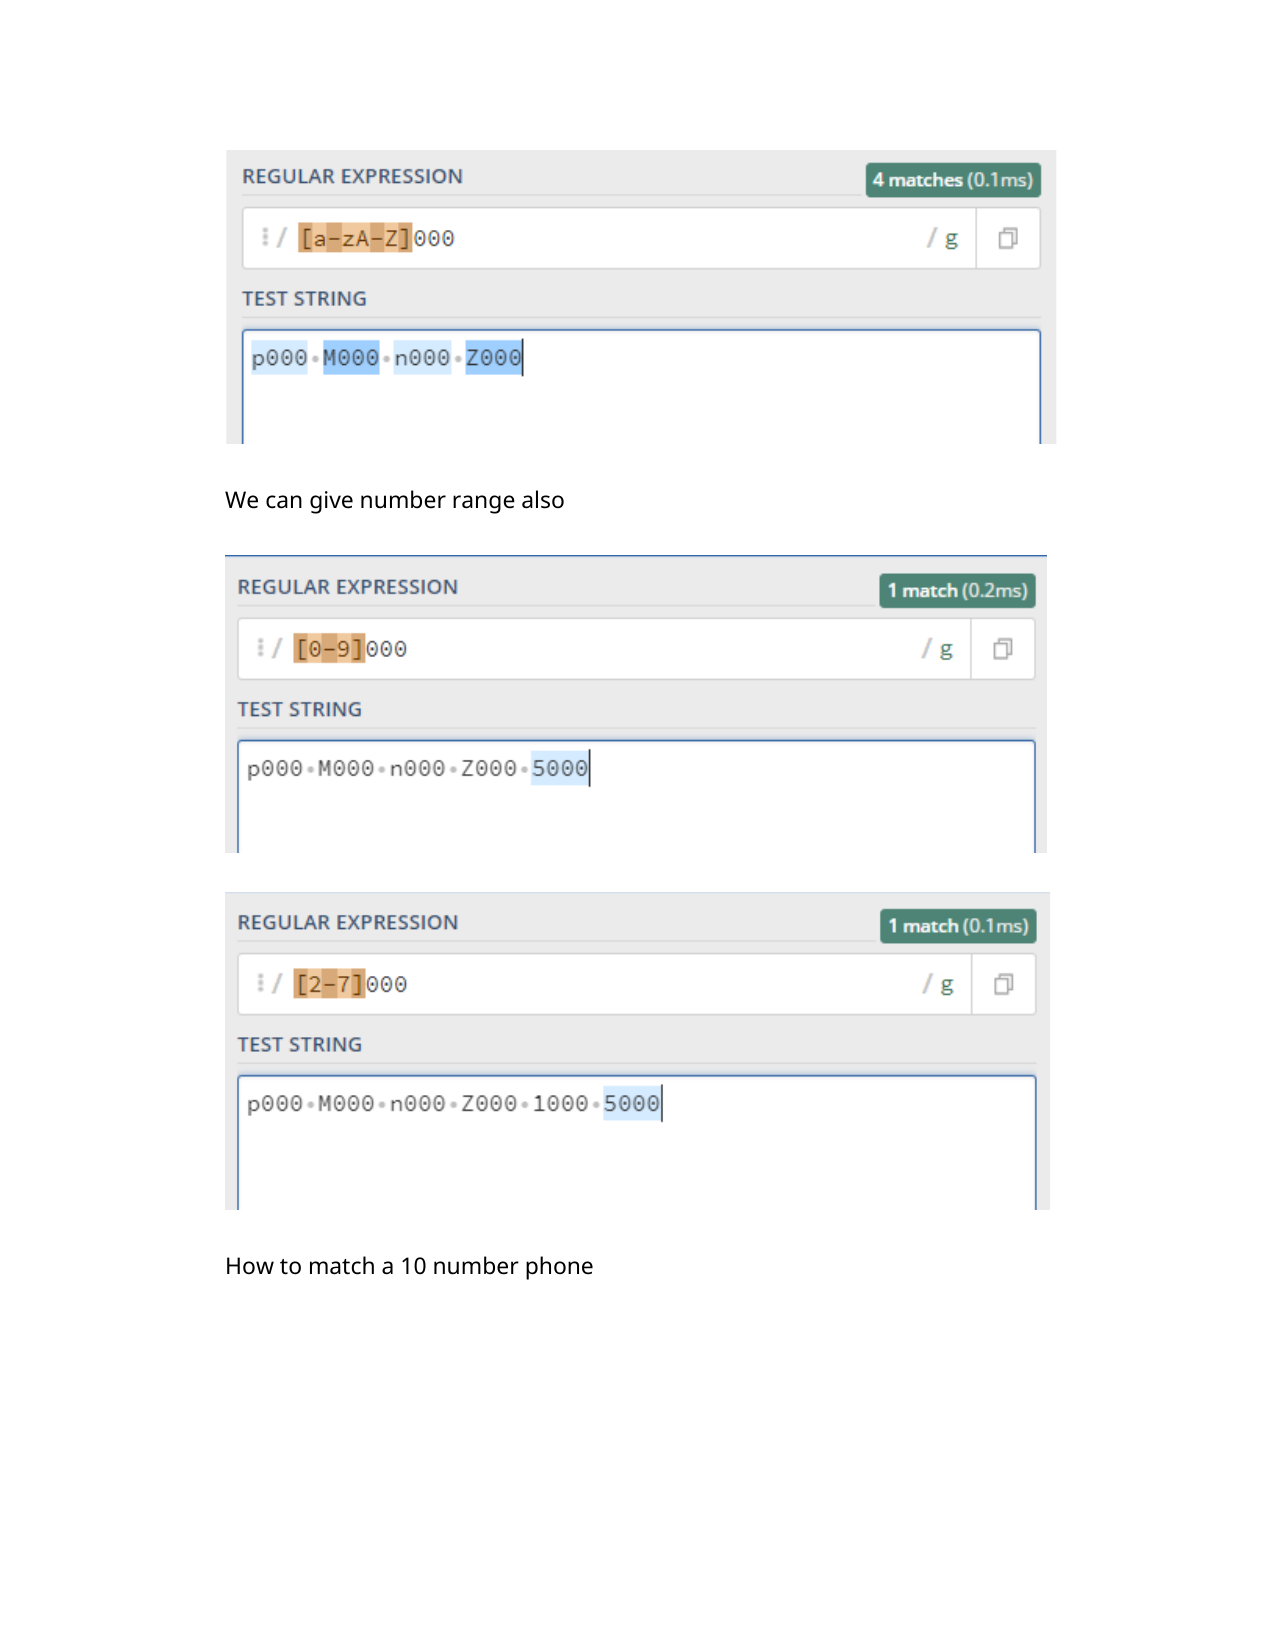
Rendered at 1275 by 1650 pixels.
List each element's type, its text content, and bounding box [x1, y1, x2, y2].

list How to match a 10 number phone [225, 1250, 1125, 1281]
picture [225, 892, 1050, 1210]
list We can give number range also [225, 484, 1125, 515]
picture [225, 150, 1057, 444]
picture [225, 555, 1047, 853]
